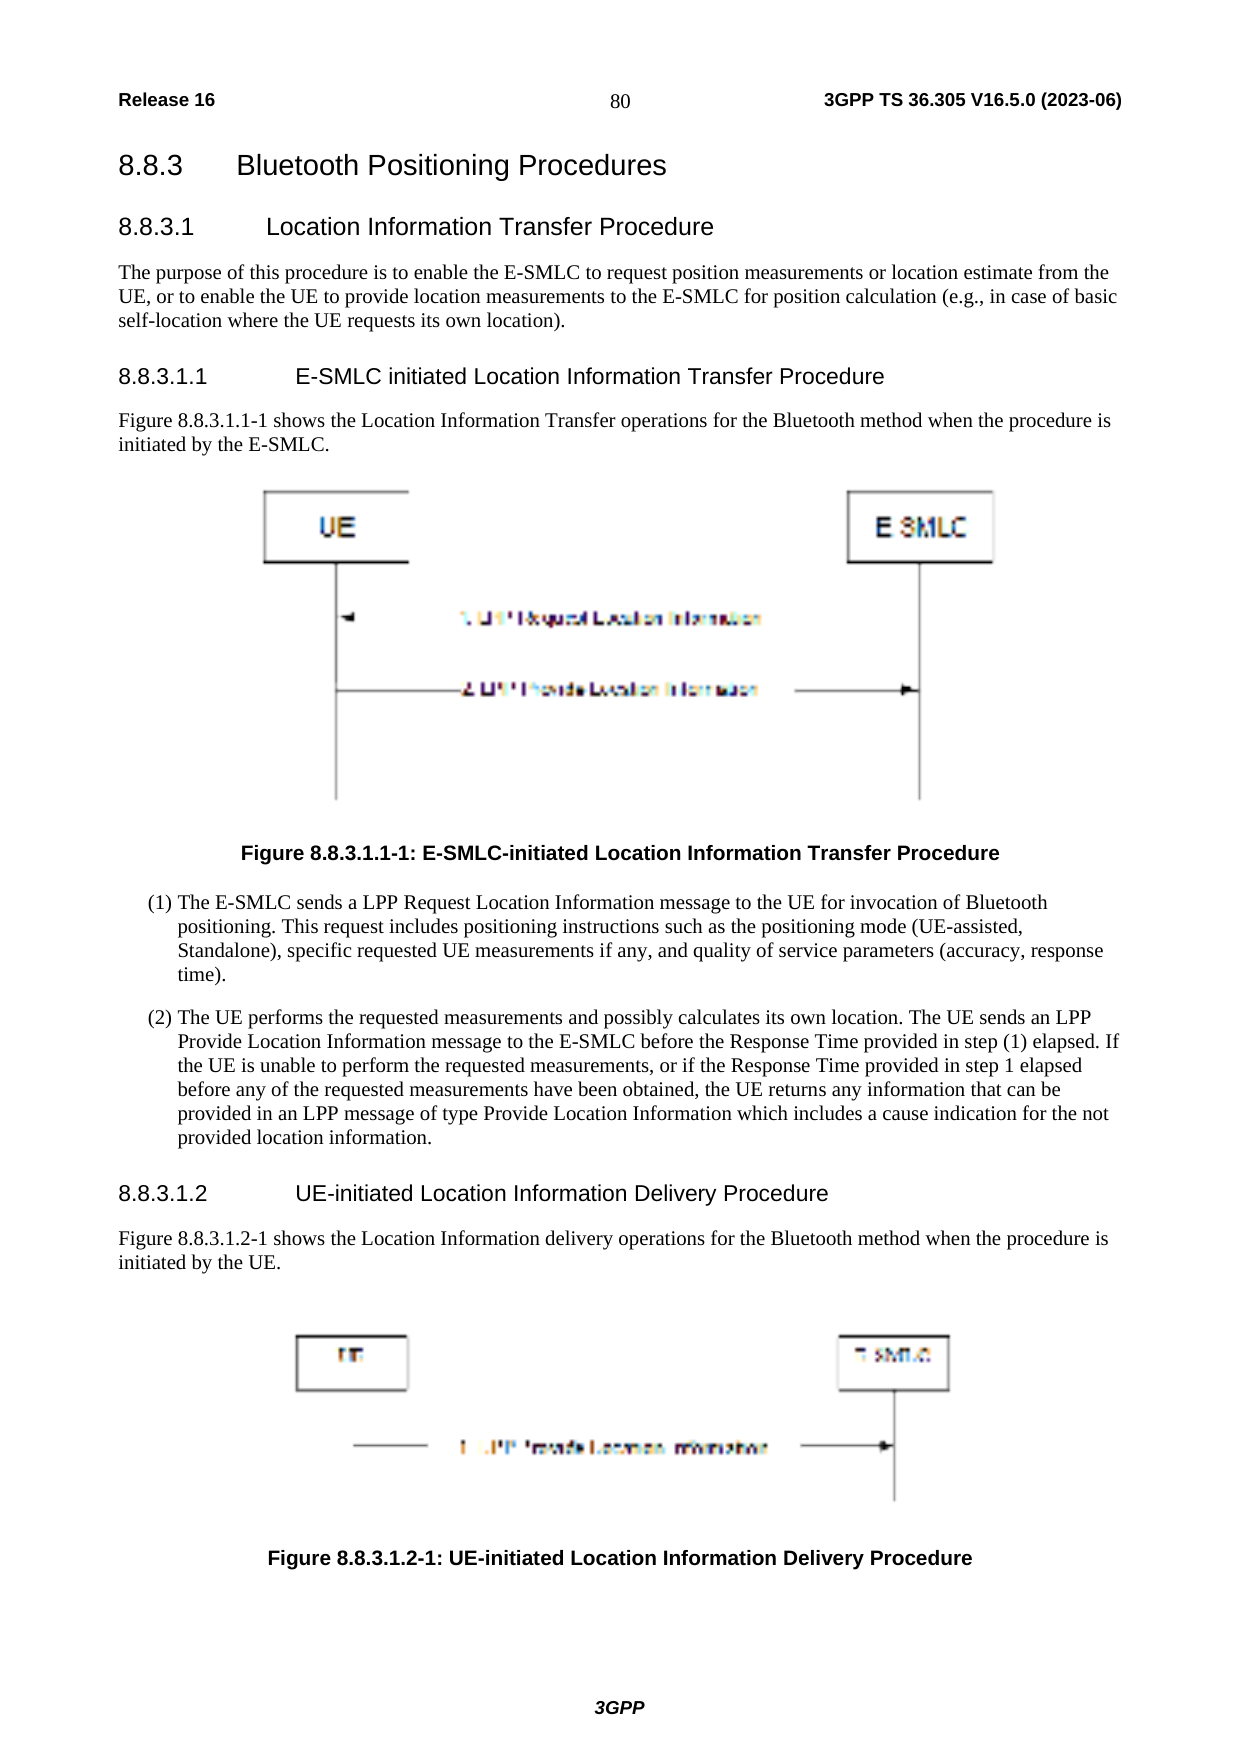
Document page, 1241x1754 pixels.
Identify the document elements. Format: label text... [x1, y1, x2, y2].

subtitle 8.8.3 Bluetooth Positioning Procedures [118, 147, 1122, 181]
text (2) The UE performs the requested measurements and possibly calculates its own location. The UE sends an LPP Provide Location Information message to the E-SMLC before the Response Time provided in step (1) elapsed. If the UE is unable to perform the requested measurements, or if the Response Time provided in step 1 elapsed before any of the requested measurements have been obtained, the UE returns any information that can be provided in an LPP message of type Provide Location Information which includes a cause indication for the not provided location information. [148, 1005, 1122, 1149]
text Figure 8.8.3.1.1-1: E-SMLC-initiated Location Information Transfer Procedure [118, 841, 1122, 865]
subtitle 8.8.3.1 Location Information Transfer Procedure [118, 212, 1122, 241]
text Figure 8.8.3.1.2-1: UE-initiated Location Information Delivery Procedure [118, 1546, 1122, 1569]
text Figure 8.8.3.1.1-1 shows the Location Information Transfer operations for the Bluetooth method when the procedure is initiated by the E-SMLC. [118, 408, 1122, 456]
subtitle 8.8.3.1.1 E-SMLC initiated Location Information Transfer Procedure [118, 363, 1122, 389]
text The purpose of this procedure is to enable the E-SMLC to request position measurements or location estimate from the UE, or to enable the UE to provide location measurements to the E-SMLC for position calculation (e.g., in case of basic self-location where the UE requests its own location). [118, 260, 1122, 332]
subtitle 8.8.3.1.2 UE-initiated Location Information Delivery Procedure [118, 1180, 1122, 1207]
text Figure 8.8.3.1.2-1 shows the Location Information delivery operations for the Bluetooth method when the procedure is initiated by the UE. [118, 1226, 1122, 1274]
text (1) The E-SMLC sends a LPP Request Location Information message to the UE for invocation of Bluetooth positioning. This request includes positioning instructions such as the positioning mode (UE-assisted, Standalone), specific requested UE measurements if any, and quality of service parameters (accuracy, response time). [148, 890, 1122, 986]
